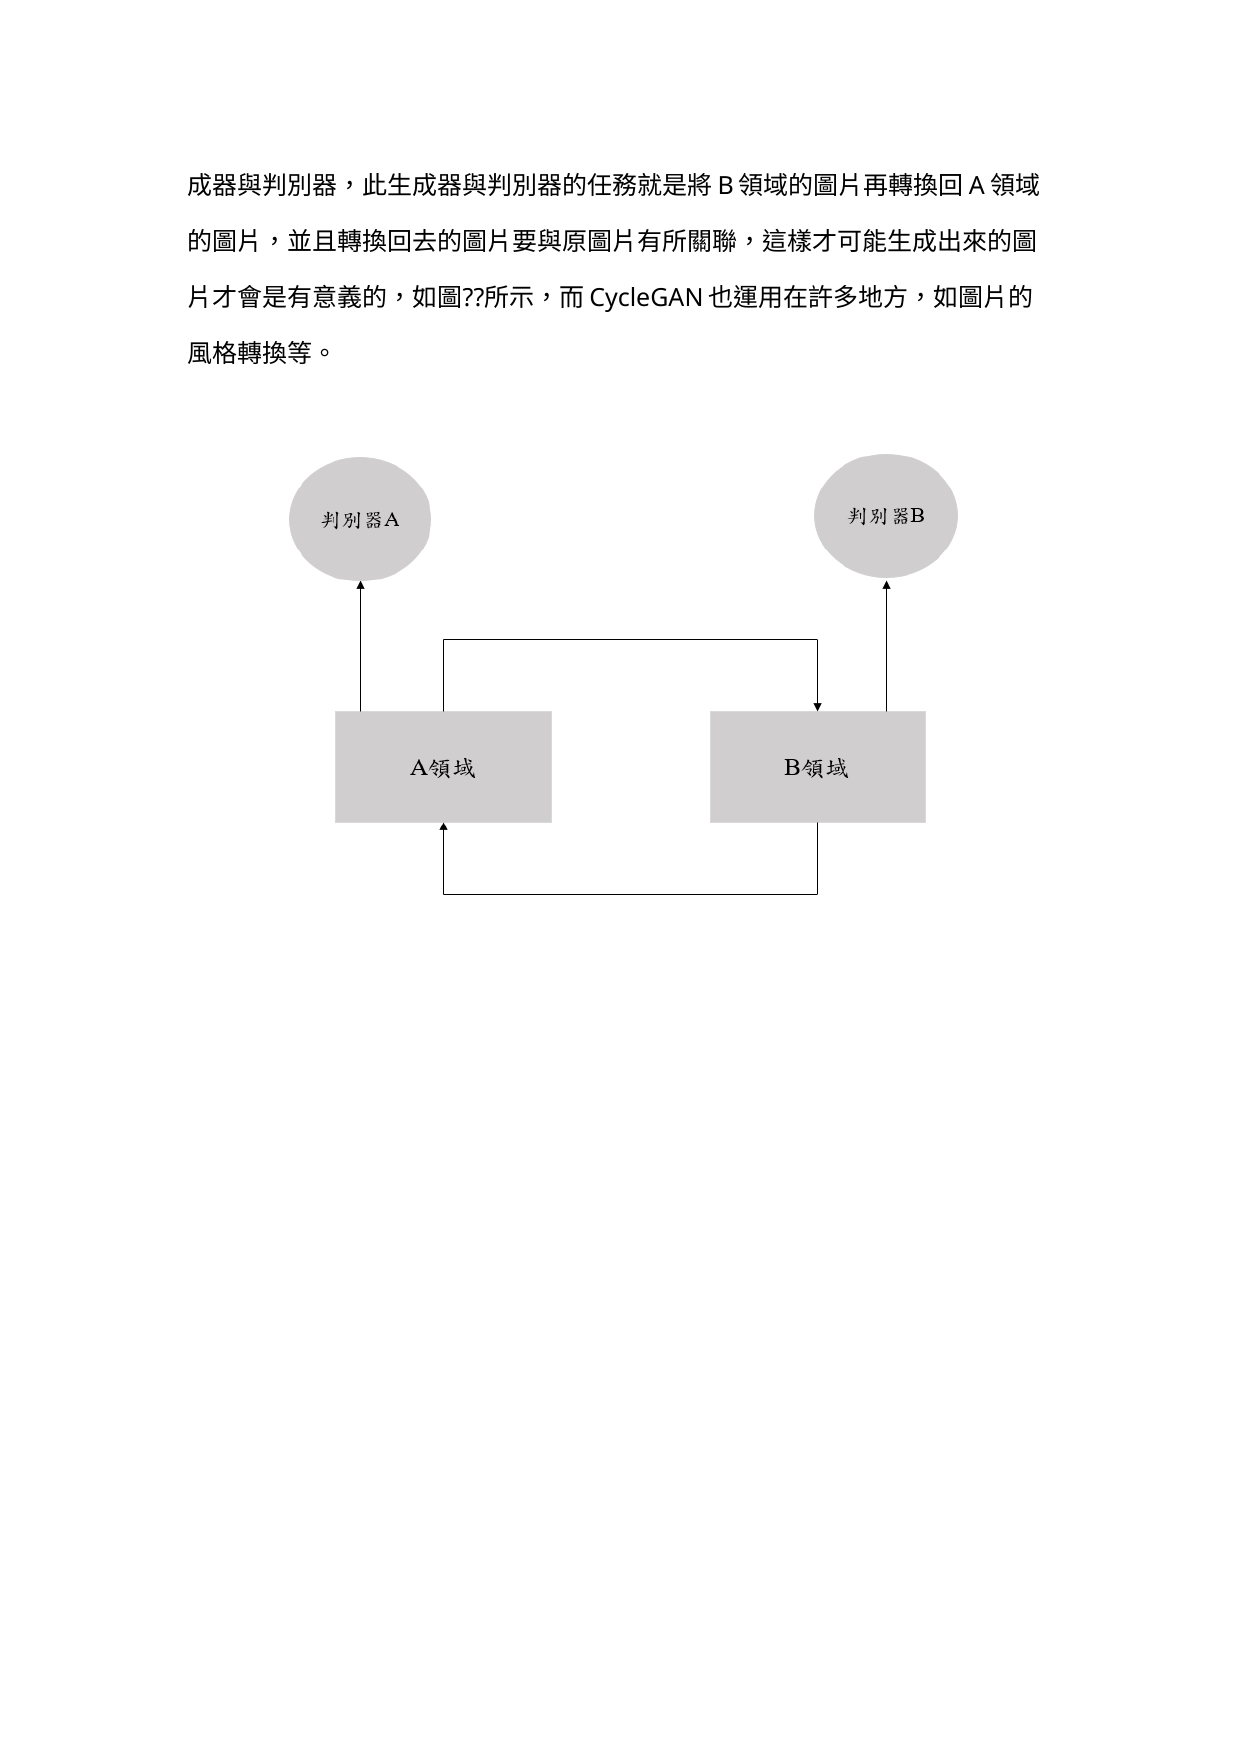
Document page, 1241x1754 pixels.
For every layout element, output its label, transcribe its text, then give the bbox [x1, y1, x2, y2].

picture [270, 426, 970, 949]
